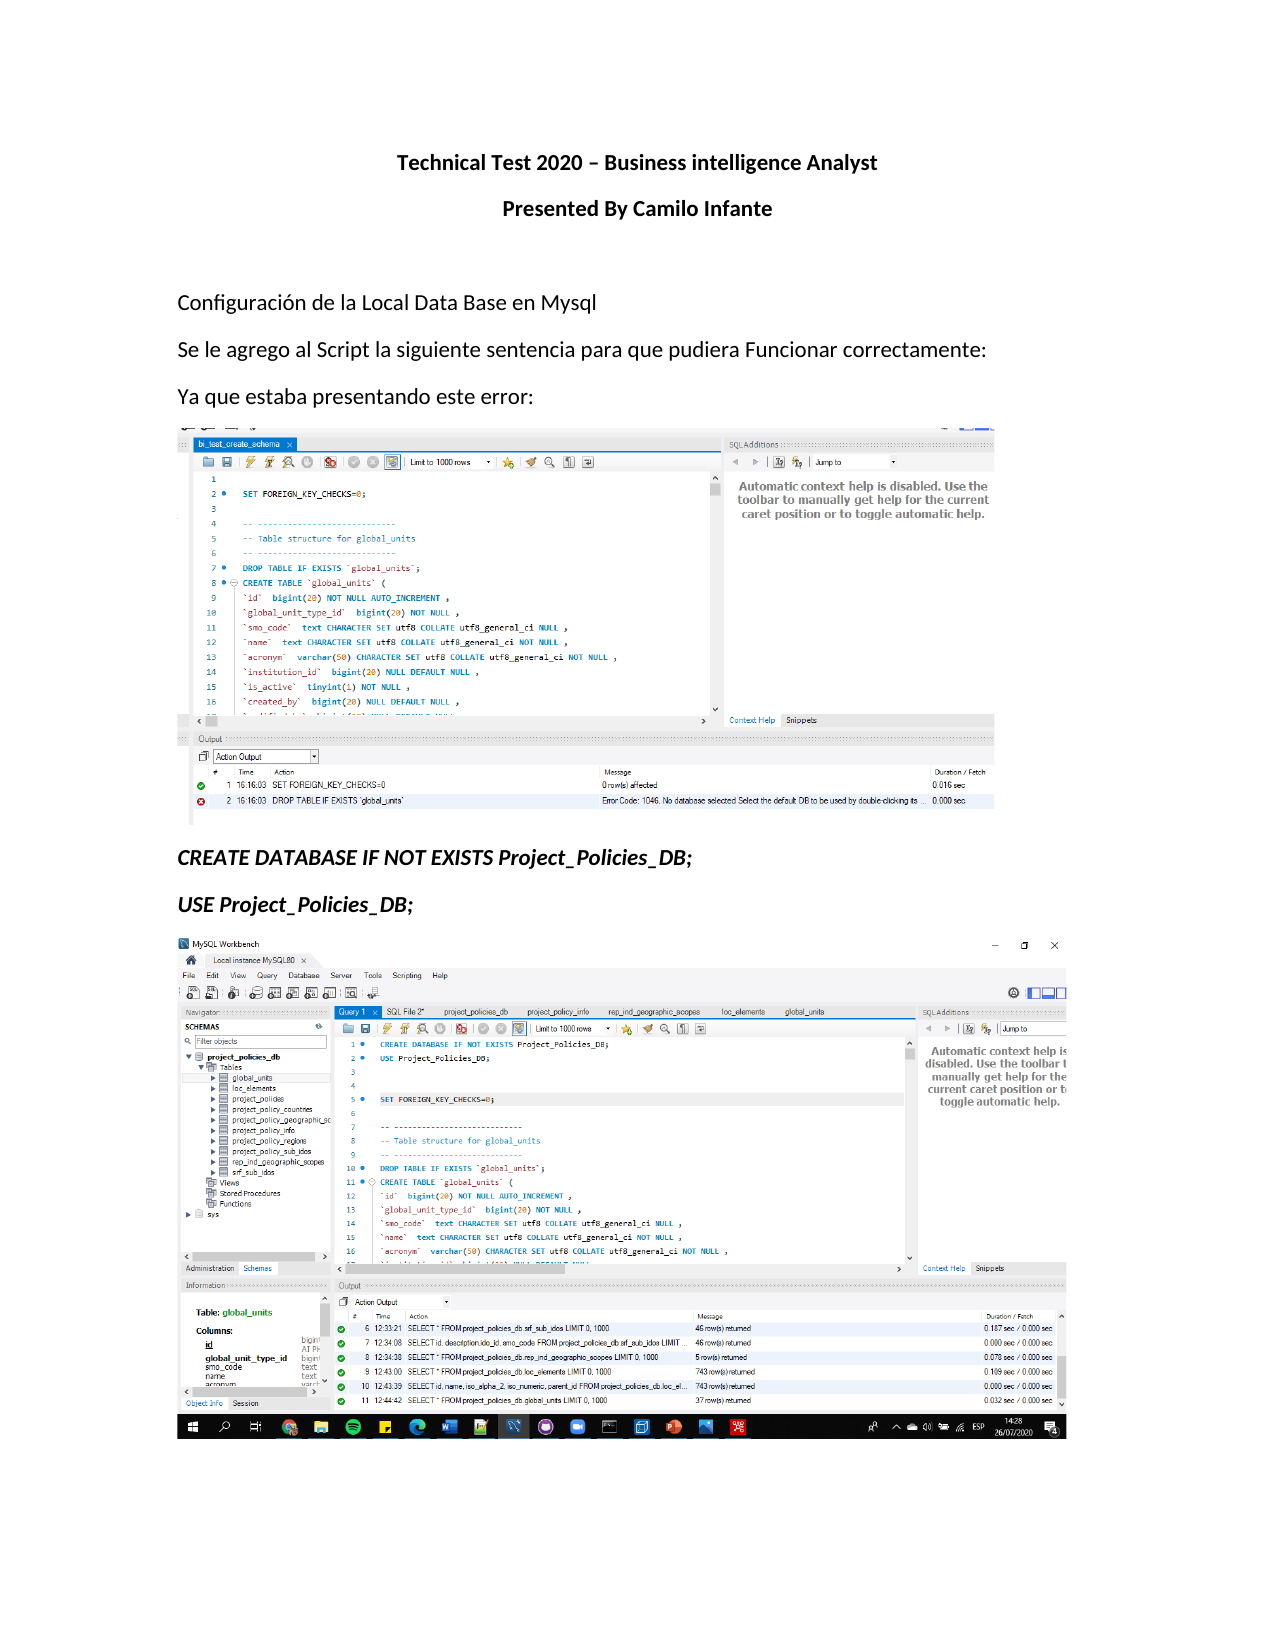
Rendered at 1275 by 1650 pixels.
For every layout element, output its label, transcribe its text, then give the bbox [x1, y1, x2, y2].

picture [177, 937, 1067, 1439]
text Presented By Camilo Infante [177, 194, 1098, 222]
text Ya que estaba presentando este error: [177, 382, 1098, 410]
text Technical Test 2020 – Business intelligence Analyst [177, 148, 1098, 176]
text Configuración de la Local Data Base en Mysql [177, 288, 1098, 316]
text USE Project_Policies_DB; [177, 890, 1098, 918]
text CREATE DATABASE IF NOT EXISTS Project_Policies_DB; [177, 843, 1098, 871]
text Se le agrego al Script la siguiente sentencia para que pudiera Funcionar correctamente: [177, 335, 1098, 363]
picture [177, 428, 995, 825]
